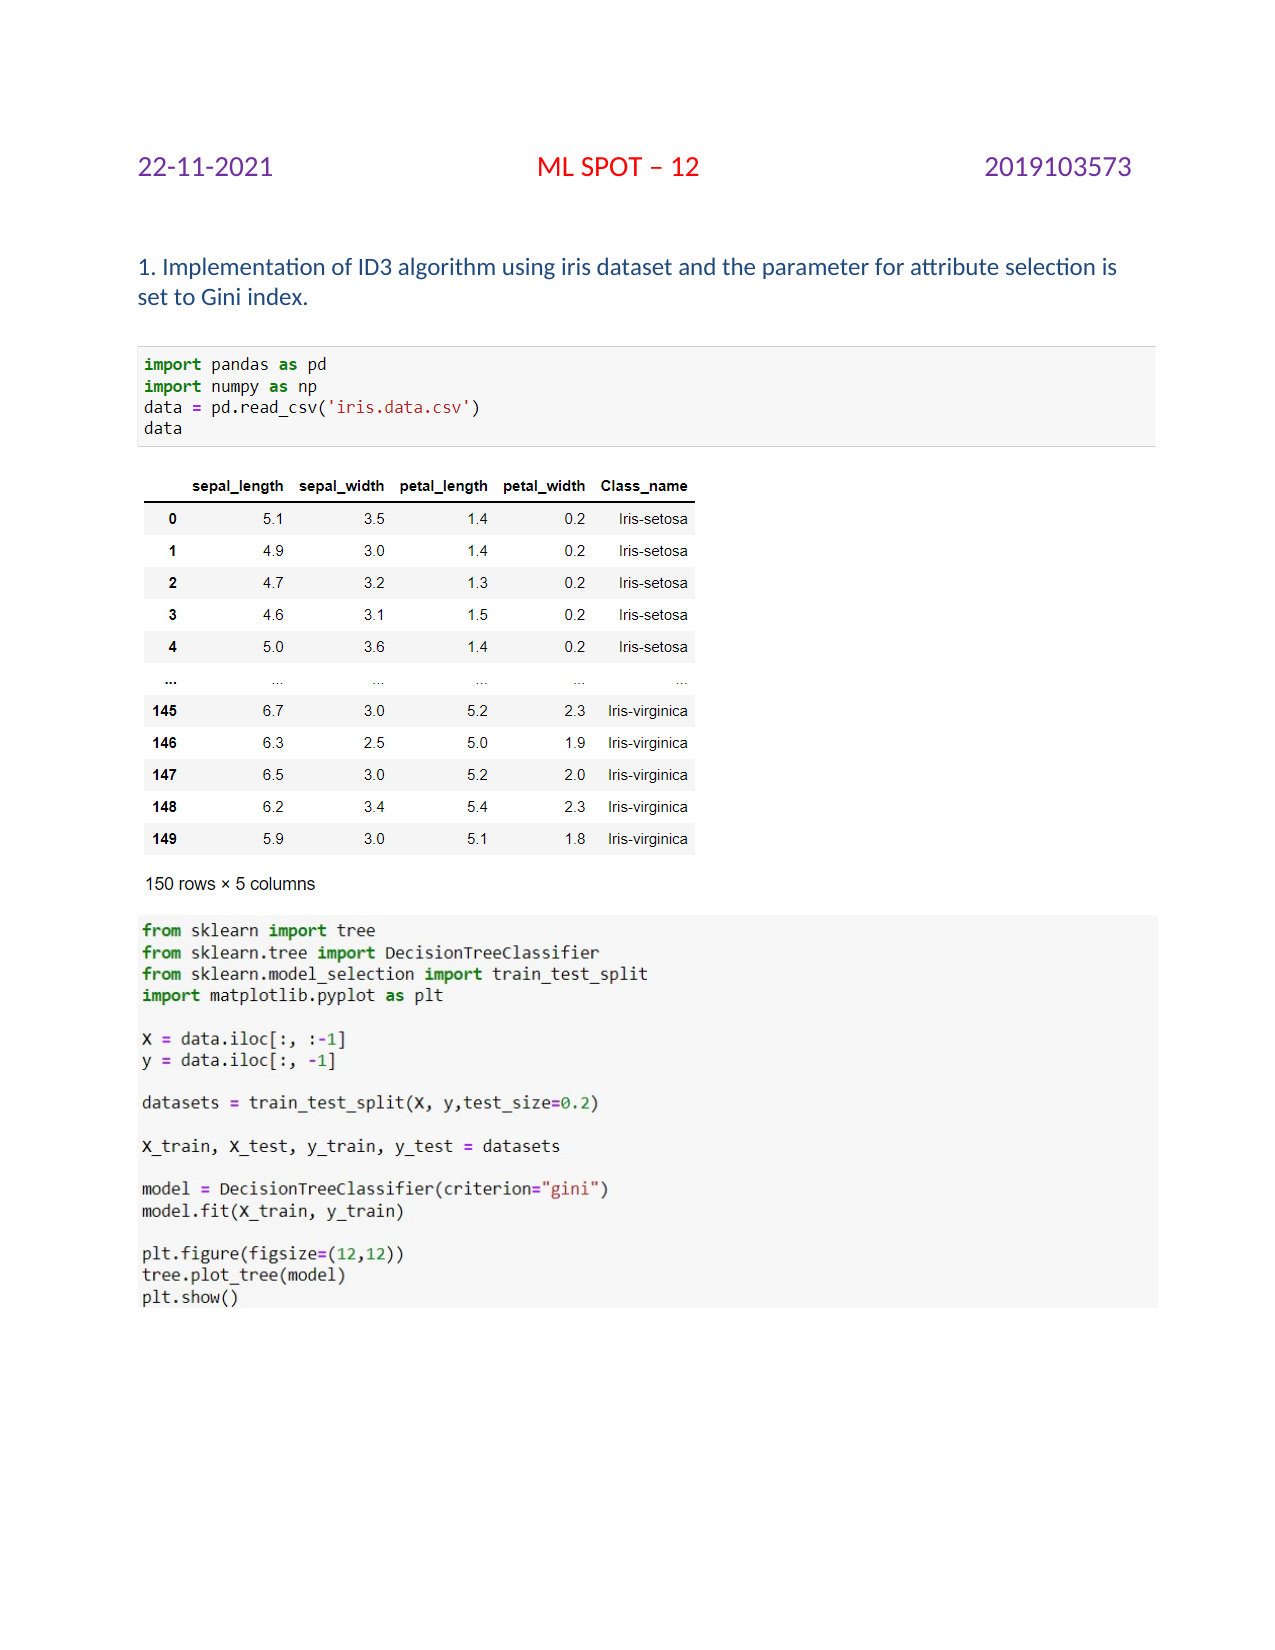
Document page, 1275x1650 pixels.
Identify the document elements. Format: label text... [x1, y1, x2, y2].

text 1. Implementation of ID3 algorithm using iris dataset and the parameter for attribute selection is set to Gini index. [137, 251, 1135, 312]
picture [137, 915, 1159, 1308]
picture [137, 346, 1156, 890]
text 22-11-2021 ML SPOT – 12 2019103573 [137, 148, 1135, 184]
